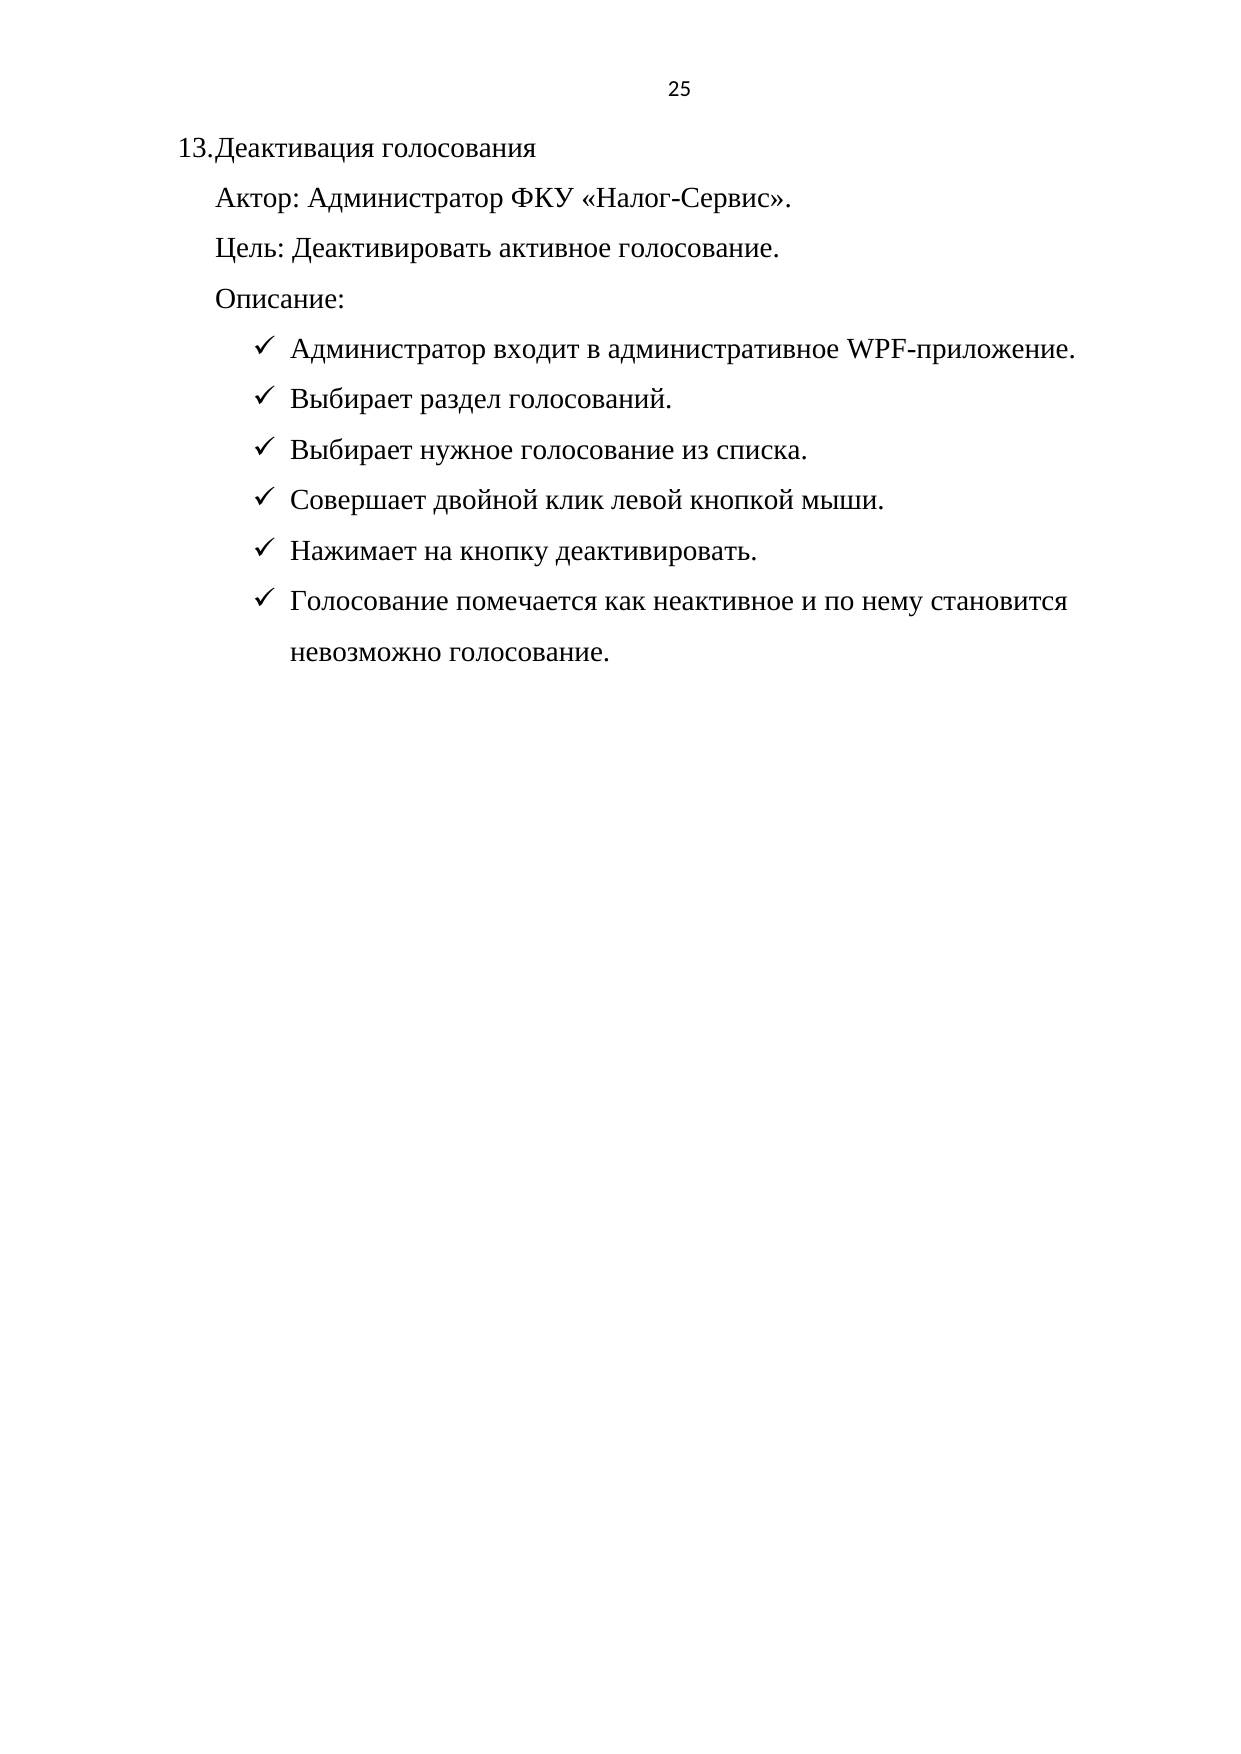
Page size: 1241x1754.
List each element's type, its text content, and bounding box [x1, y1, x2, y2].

list Цель: Деактивировать активное голосование. [215, 231, 1181, 264]
list Описание: [215, 281, 1181, 314]
list Деактивация голосования [177, 130, 1181, 163]
list Выбирает нужное голосование из списка. [252, 432, 1181, 466]
list Нажимает на кнопку деактивировать. [252, 533, 1181, 566]
list Выбирает раздел голосований. [252, 382, 1181, 415]
list Администратор входит в административное WPF-приложение. [252, 331, 1181, 365]
list Совершает двойной клик левой кнопкой мыши. [252, 482, 1181, 516]
list Актор: Администратор ФКУ «Налог-Сервис». [215, 180, 1181, 214]
list Голосование помечается как неактивное и по нему становится невозможно голосование. [252, 583, 1181, 667]
